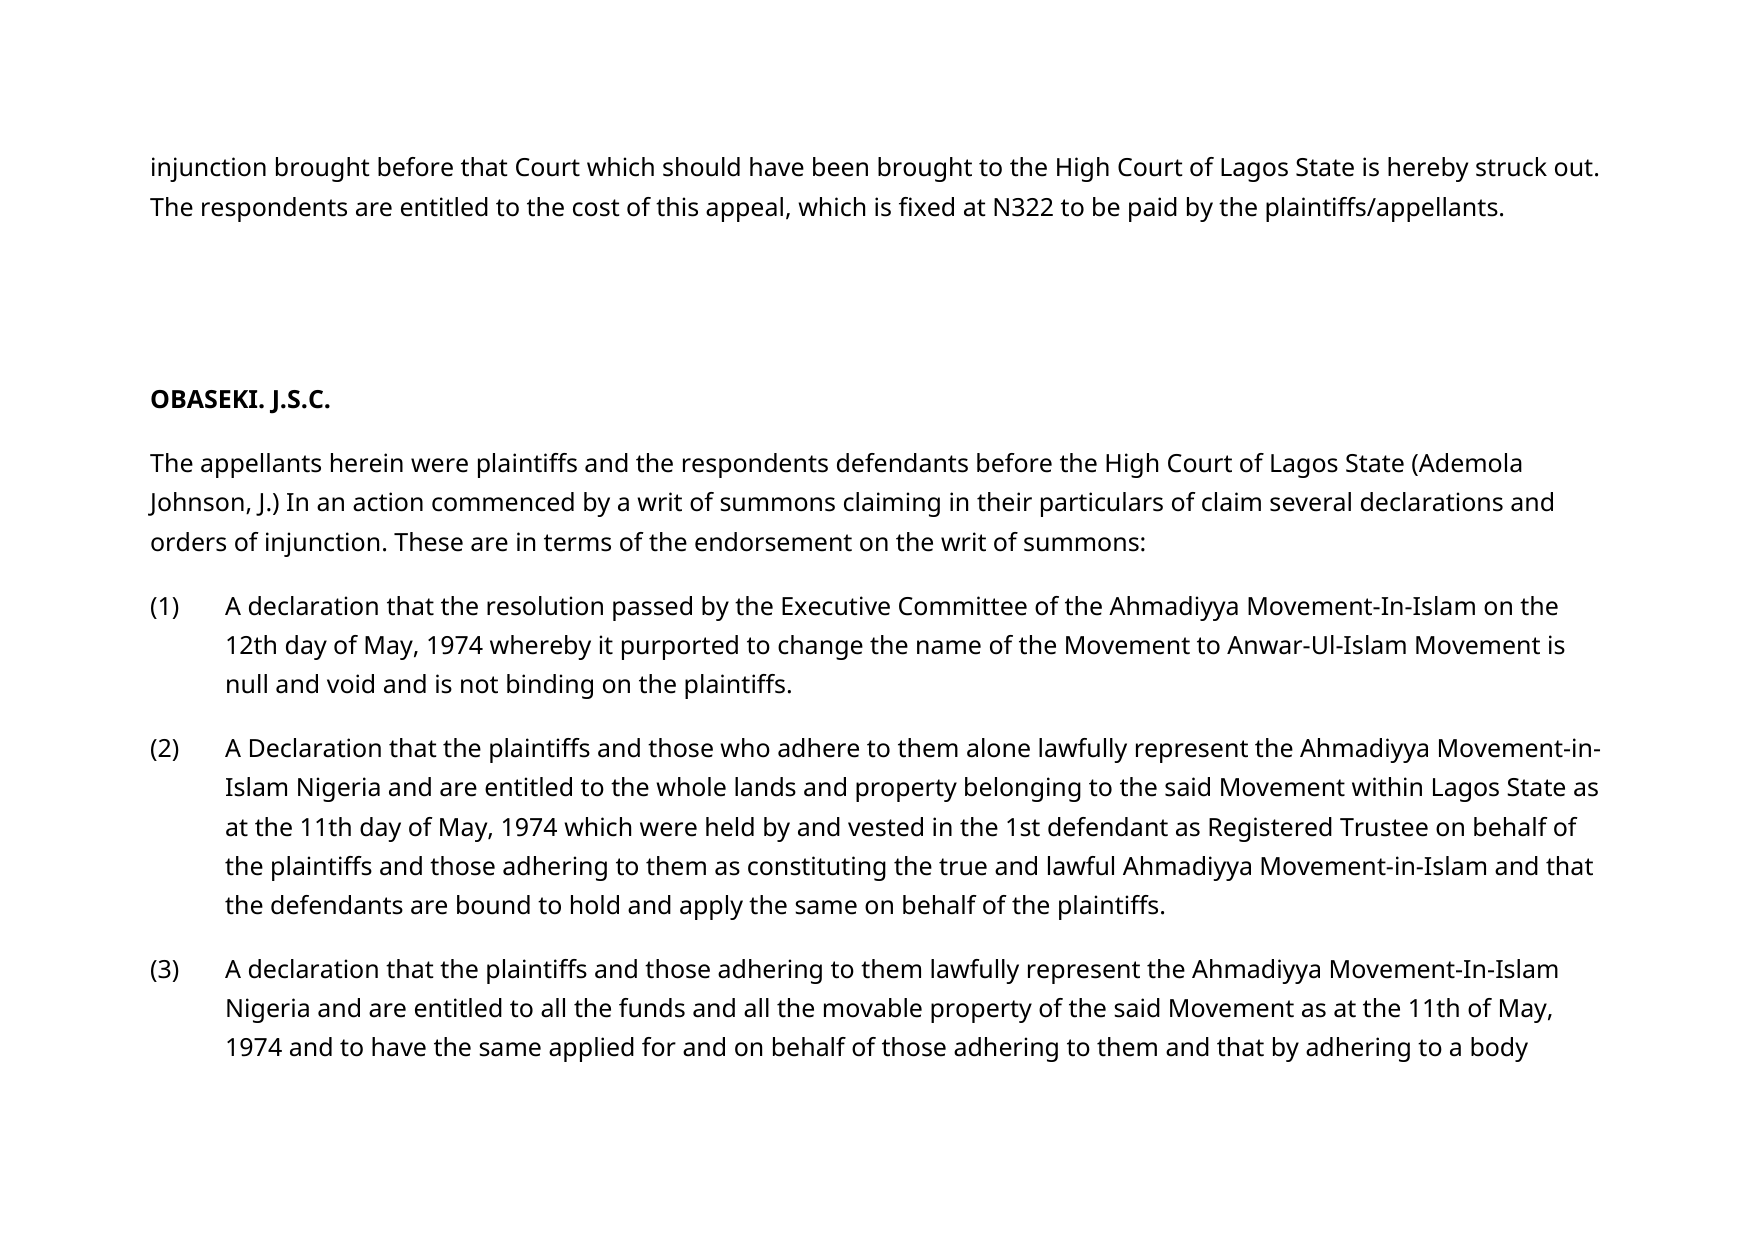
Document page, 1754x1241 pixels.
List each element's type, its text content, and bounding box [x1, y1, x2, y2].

text OBASEKI. J.S.C. [150, 382, 1604, 416]
text (1) A declaration that the resolution passed by the Executive Committee of the Ahmadiyya Movement-In-Islam on the 12th day of May, 1974 whereby it purported to change the name of the Movement to Anwar-Ul-Islam Movement is null and void and is not binding on the plaintiffs. [150, 588, 1604, 701]
text (2) A Declaration that the plaintiffs and those who adhere to them alone lawfully represent the Ahmadiyya Movement-in-Islam Nigeria and are entitled to the whole lands and property belonging to the said Movement within Lagos State as at the 11th day of May, 1974 which were held by and vested in the 1st defendant as Registered Trustee on behalf of the plaintiffs and those adhering to them as constituting the true and lawful Ahmadiyya Movement-in-Islam and that the defendants are bound to hold and apply the same on behalf of the plaintiffs. [150, 731, 1604, 922]
text The appellants herein were plaintiffs and the respondents defendants before the High Court of Lagos State (Ademola Johnson, J.) In an action commenced by a writ of summons claiming in their particulars of claim several declarations and orders of injunction. These are in terms of the endorsement on the writ of summons: [150, 446, 1604, 558]
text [150, 150, 1604, 223]
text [150, 952, 1604, 1064]
